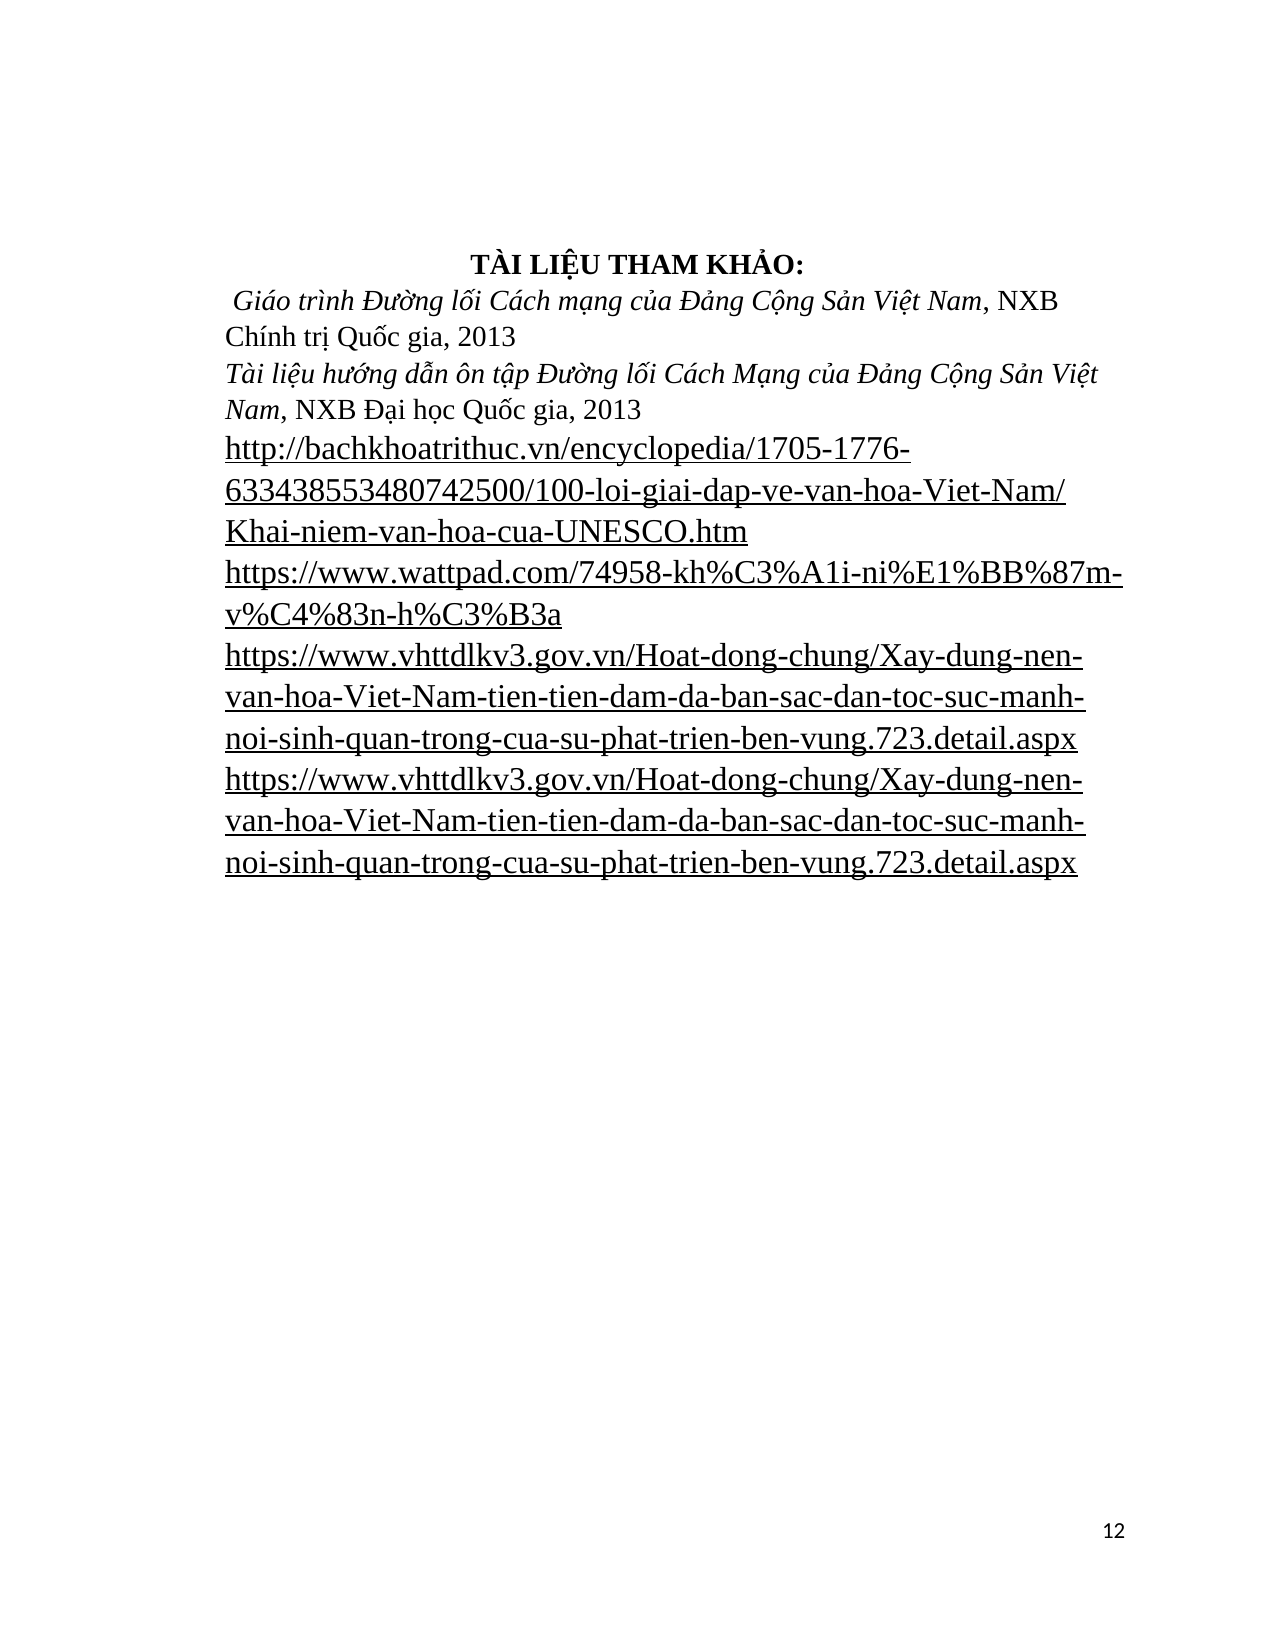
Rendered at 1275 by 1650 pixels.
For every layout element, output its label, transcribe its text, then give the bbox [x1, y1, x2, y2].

subtitle TÀI LIỆU THAM KHẢO: [150, 211, 1125, 281]
list https://www.vhttdlkv3.gov.vn/Hoat-dong-chung/Xay-dung-nen-van-hoa-Viet-Nam-tien-tien-dam-da-ban-sac-dan-toc-suc-manh-noi-sinh-quan-trong-cua-su-phat-trien-ben-vung.723.detail.aspx [225, 635, 1125, 756]
list Giáo trình Đường lối Cách mạng của Đảng Cộng Sản Việt Nam, NXB Chính trị Quốc gia, 2013 [225, 283, 1125, 353]
list Tài liệu hướng dẫn ôn tập Đường lối Cách Mạng của Đảng Cộng Sản Việt Nam, NXB Đại học Quốc gia, 2013 http://bachkhoatrithuc.vn/encyclopedia/1705-1776-633438553480742500/100-loi-giai-dap-ve-van-hoa-Viet-Nam/Khai-niem-van-hoa-cua-UNESCO.htm [225, 356, 1125, 549]
list https://www.wattpad.com/74958-kh%C3%A1i-ni%E1%BB%87m-v%C4%83n-h%C3%B3a [225, 552, 1125, 632]
list https://www.vhttdlkv3.gov.vn/Hoat-dong-chung/Xay-dung-nen-van-hoa-Viet-Nam-tien-tien-dam-da-ban-sac-dan-toc-suc-manh-noi-sinh-quan-trong-cua-su-phat-trien-ben-vung.723.detail.aspx [225, 759, 1125, 880]
